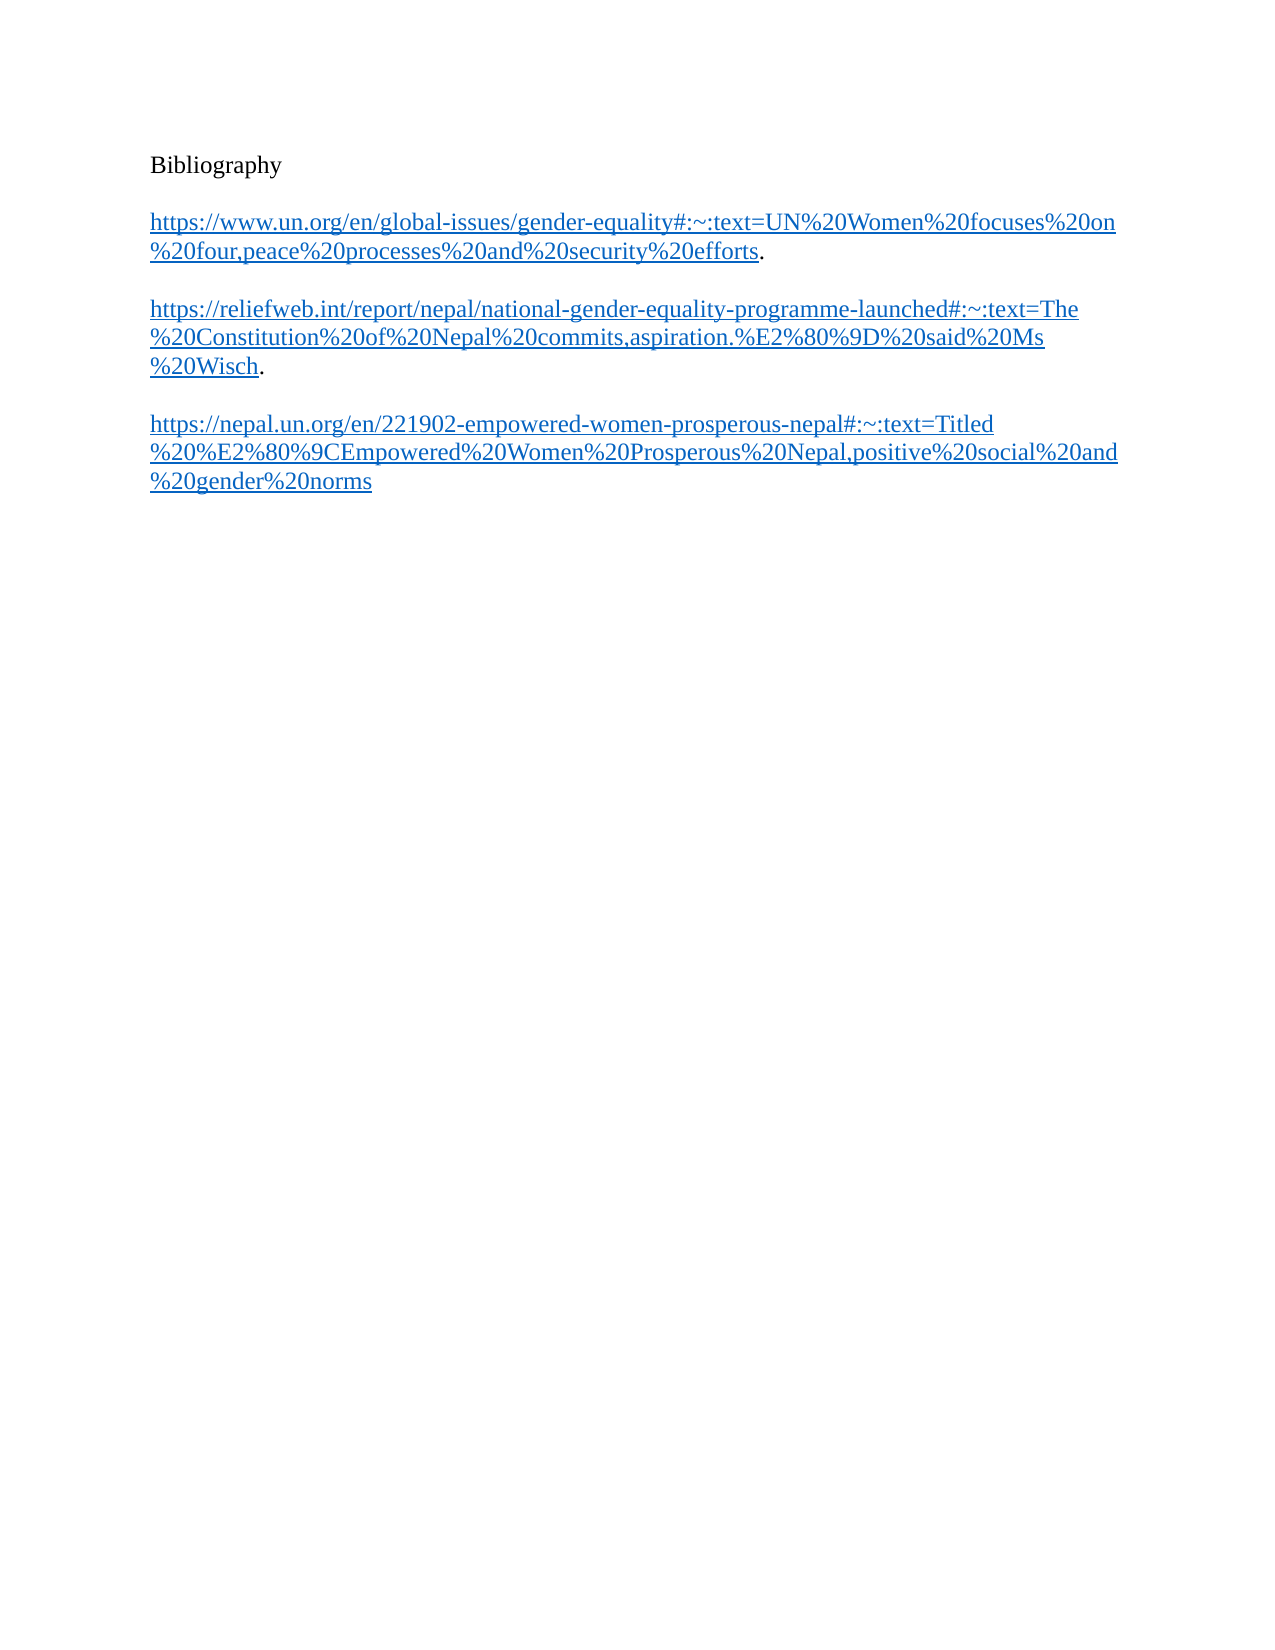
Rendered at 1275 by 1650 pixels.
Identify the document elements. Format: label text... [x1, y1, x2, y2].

text https://nepal.un.org/en/221902-empowered-women-prosperous-nepal#:~:text=Titled%20%E2%80%9CEmpowered%20Women%20Prosperous%20Nepal,positive%20social%20and%20gender%20norms [150, 409, 1125, 495]
text https://www.un.org/en/global-issues/gender-equality#:~:text=UN%20Women%20focuses%20on%20four,peace%20processes%20and%20security%20efforts. [150, 207, 1125, 265]
text https://reliefweb.int/report/nepal/national-gender-equality-programme-launched#:~:text=The%20Constitution%20of%20Nepal%20commits,aspiration.%E2%80%9D%20said%20Ms%20Wisch. [150, 294, 1125, 380]
text Bibliography [150, 150, 1125, 179]
